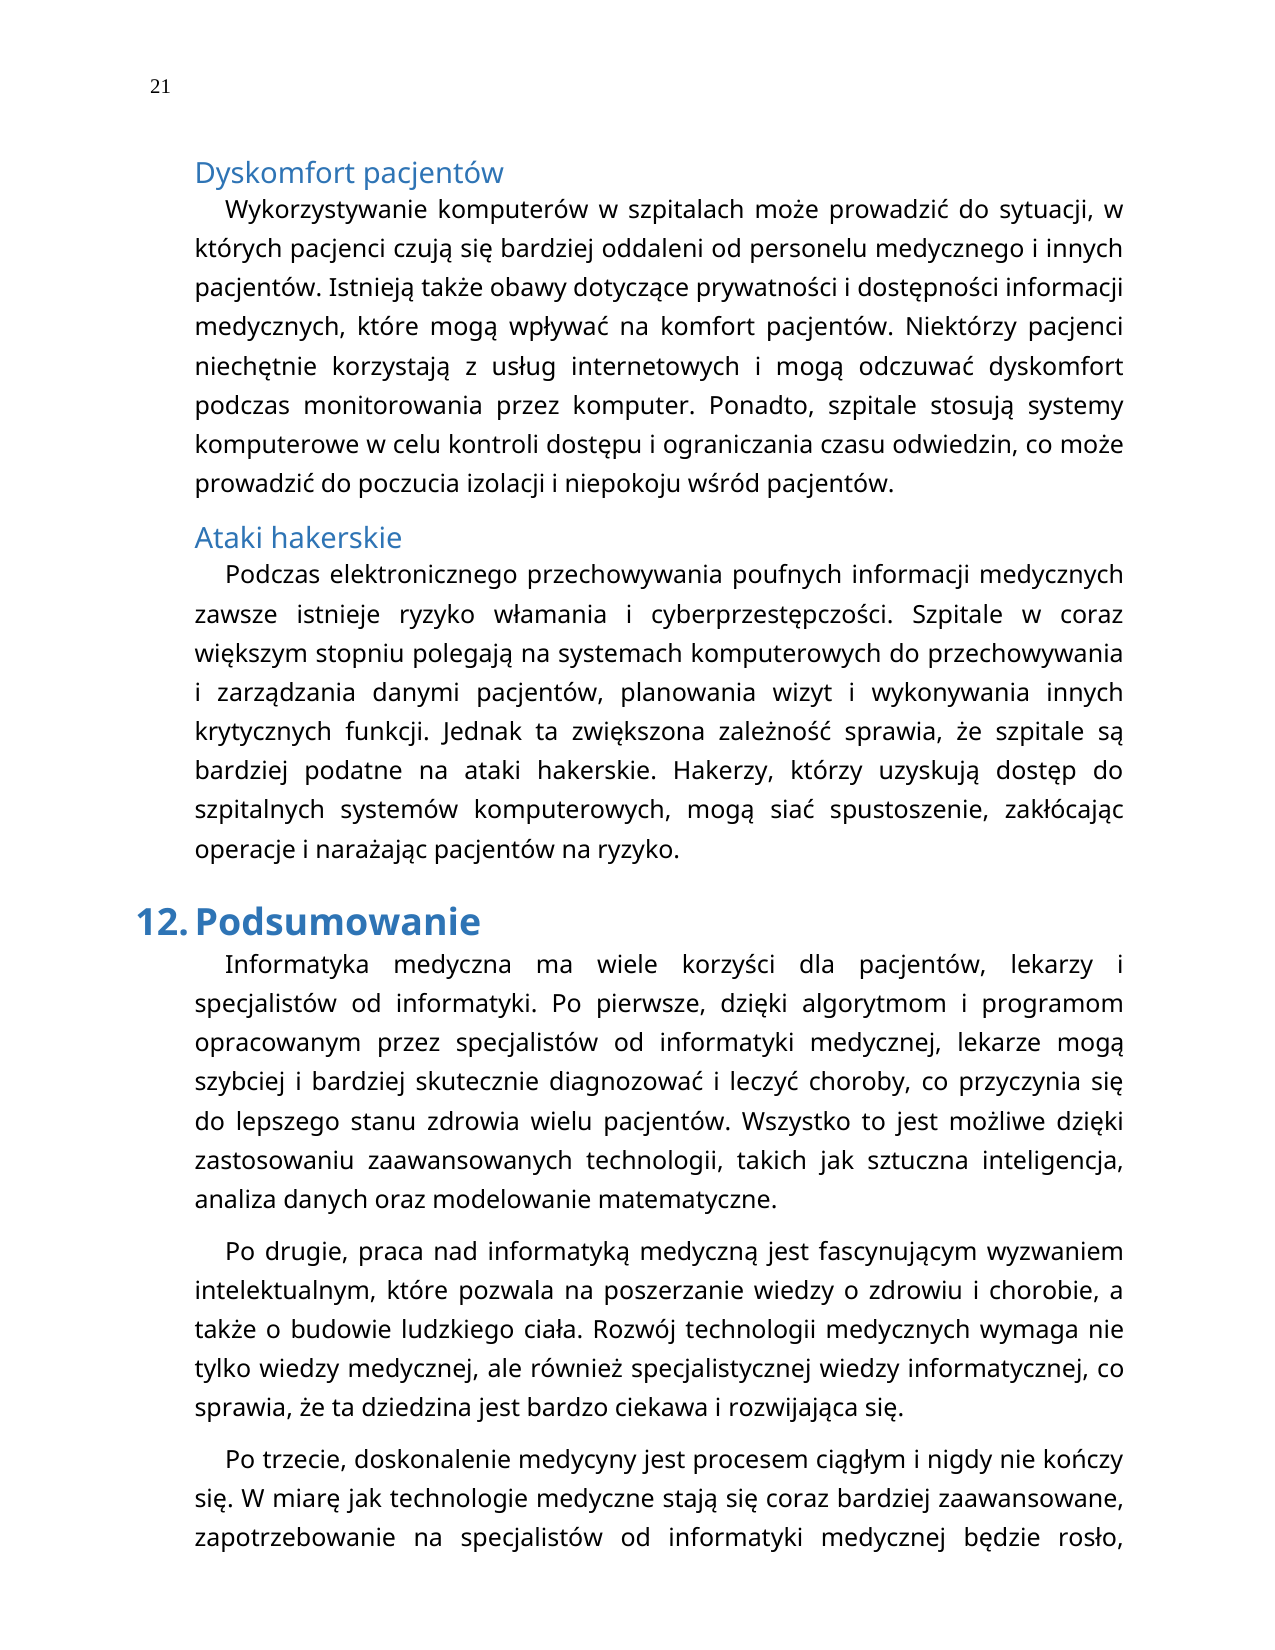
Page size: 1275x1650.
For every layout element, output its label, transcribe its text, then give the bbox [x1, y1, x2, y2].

subtitle Dyskomfort pacjentów [194, 152, 1125, 192]
subtitle Podsumowanie [135, 895, 1125, 946]
text Po drugie, praca nad informatyką medyczną jest fascynującym wyzwaniem intelektualnym, które pozwala na poszerzanie wiedzy o zdrowiu i chorobie, a także o budowie ludzkiego ciała. Rozwój technologii medycznych wymaga nie tylko wiedzy medycznej, ale również specjalistycznej wiedzy informatycznej, co sprawia, że ta dziedzina jest bardzo ciekawa i rozwijająca się. [194, 1233, 1125, 1424]
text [194, 1441, 1125, 1554]
text Podczas elektronicznego przechowywania poufnych informacji medycznych zawsze istnieje ryzyko włamania i cyberprzestępczości. Szpitale w coraz większym stopniu polegają na systemach komputerowych do przechowywania i zarządzania danymi pacjentów, planowania wizyt i wykonywania innych krytycznych funkcji. Jednak ta zwiększona zależność sprawia, że szpitale są bardziej podatne na ataki hakerskie. Hakerzy, którzy uzyskują dostęp do szpitalnych systemów komputerowych, mogą siać spustoszenie, zakłócając operacje i narażając pacjentów na ryzyko. [194, 557, 1125, 865]
subtitle Ataki hakerskie [194, 517, 1125, 557]
text Wykorzystywanie komputerów w szpitalach może prowadzić do sytuacji, w których pacjenci czują się bardziej oddaleni od personelu medycznego i innych pacjentów. Istnieją także obawy dotyczące prywatności i dostępności informacji medycznych, które mogą wpływać na komfort pacjentów. Niektórzy pacjenci niechętnie korzystają z usług internetowych i mogą odczuwać dyskomfort podczas monitorowania przez komputer. Ponadto, szpitale stosują systemy komputerowe w celu kontroli dostępu i ograniczania czasu odwiedzin, co może prowadzić do poczucia izolacji i niepokoju wśród pacjentów. [194, 192, 1125, 500]
text Informatyka medyczna ma wiele korzyści dla pacjentów, lekarzy i specjalistów od informatyki. Po pierwsze, dzięki algorytmom i programom opracowanym przez specjalistów od informatyki medycznej, lekarze mogą szybciej i bardziej skutecznie diagnozować i leczyć choroby, co przyczynia się do lepszego stanu zdrowia wielu pacjentów. Wszystko to jest możliwe dzięki zastosowaniu zaawansowanych technologii, takich jak sztuczna inteligencja, analiza danych oraz modelowanie matematyczne. [194, 946, 1125, 1216]
